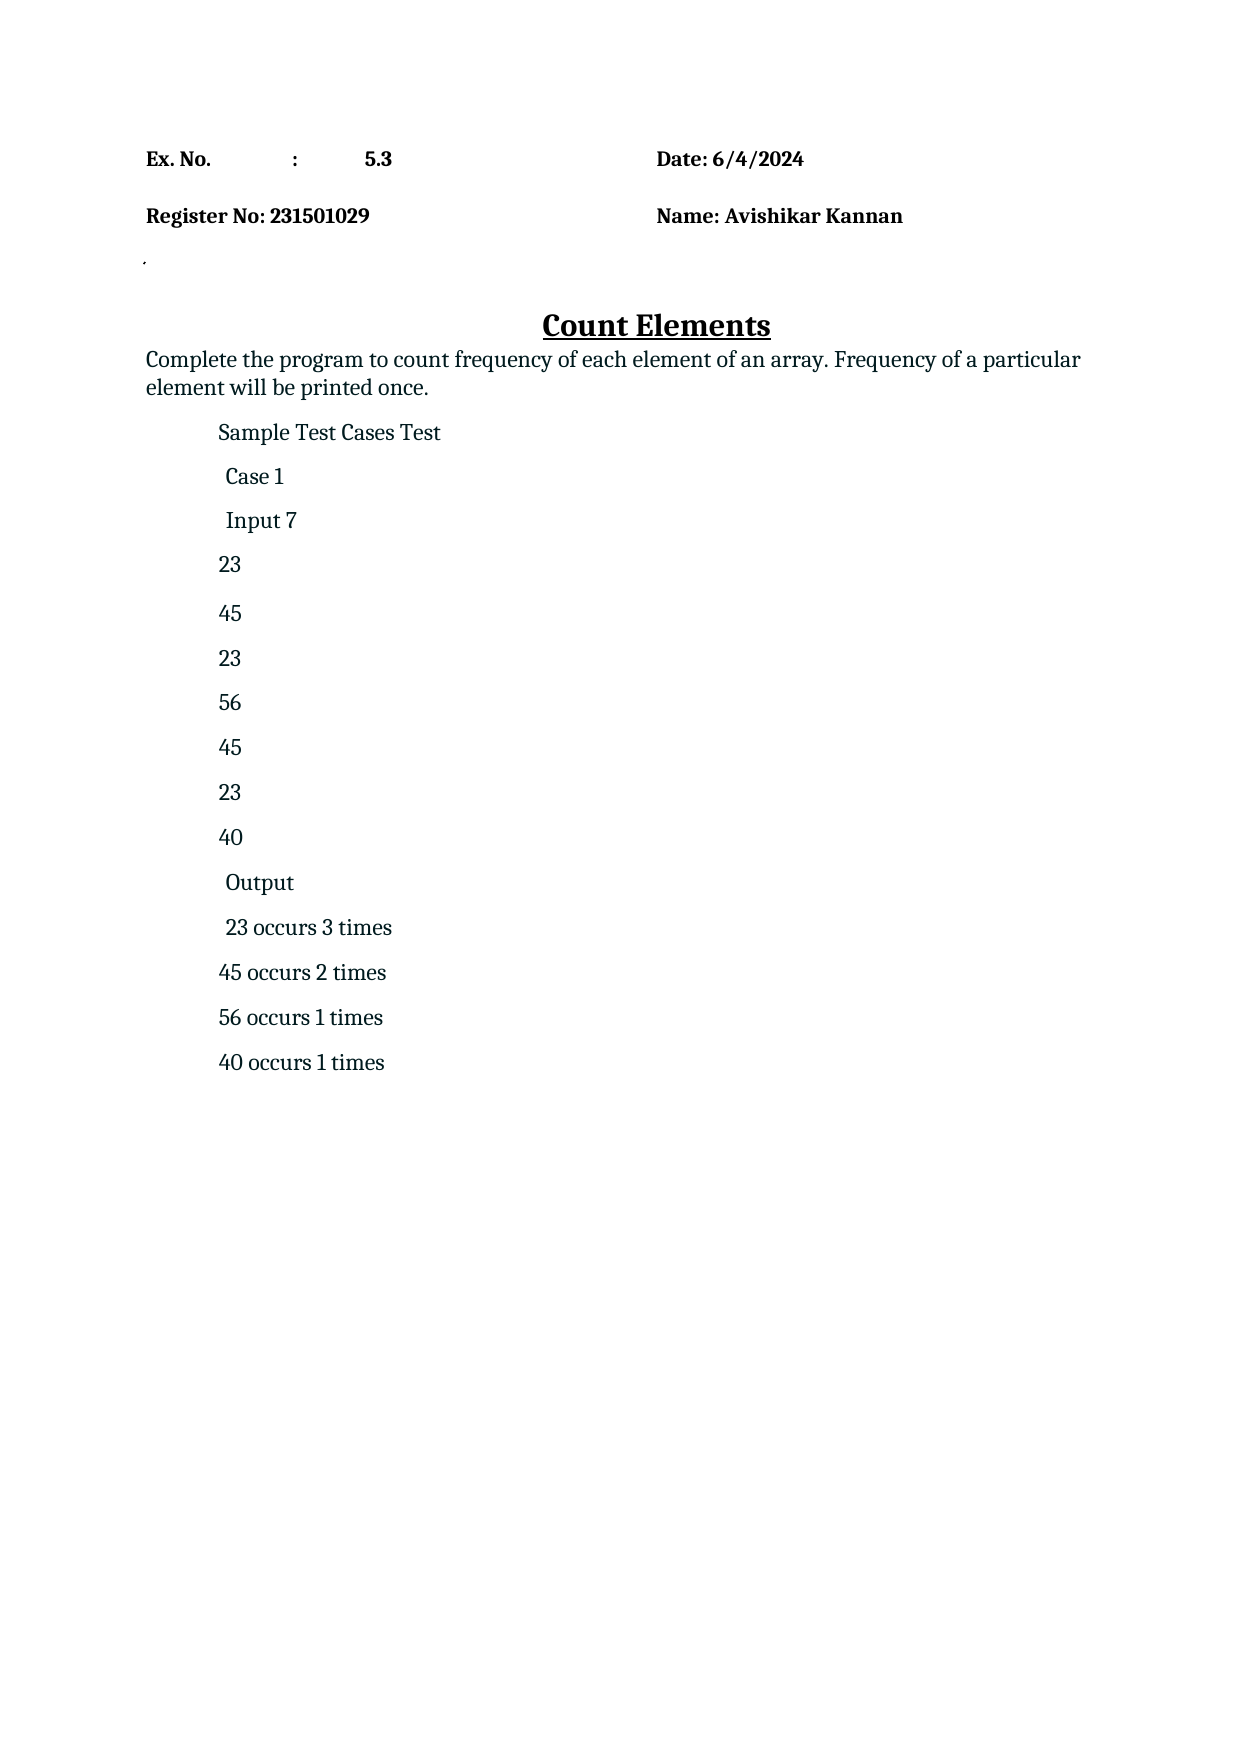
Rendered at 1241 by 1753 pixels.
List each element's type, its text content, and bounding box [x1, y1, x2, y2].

text Input 7 [226, 507, 297, 534]
text 23 [219, 644, 1186, 672]
text 56 [219, 689, 1186, 717]
text 40 [219, 824, 1186, 852]
text 23 [219, 779, 1186, 807]
text 23 occurs 3 times [226, 914, 1186, 942]
subtitle Count Elements [133, 307, 1180, 344]
text 45 [219, 599, 1186, 627]
text 23 [219, 551, 1186, 579]
text 45 [219, 734, 1186, 762]
text 45 occurs 2 times [219, 959, 1186, 986]
text 56 occurs 1 times [219, 1004, 1186, 1031]
text Register No: 231501029 Name: Avishikar Kannan [146, 203, 1186, 229]
text Output [226, 869, 1186, 897]
text Ex. No. : 5.3 Date: 6/4/2024 [146, 147, 1186, 172]
text Sample Test Cases Test Case 1 [219, 418, 468, 490]
text Complete the program to count frequency of each element of an array. Frequency of a particular element will be printed once. [146, 346, 1097, 401]
text 40 occurs 1 times [219, 1049, 1186, 1076]
